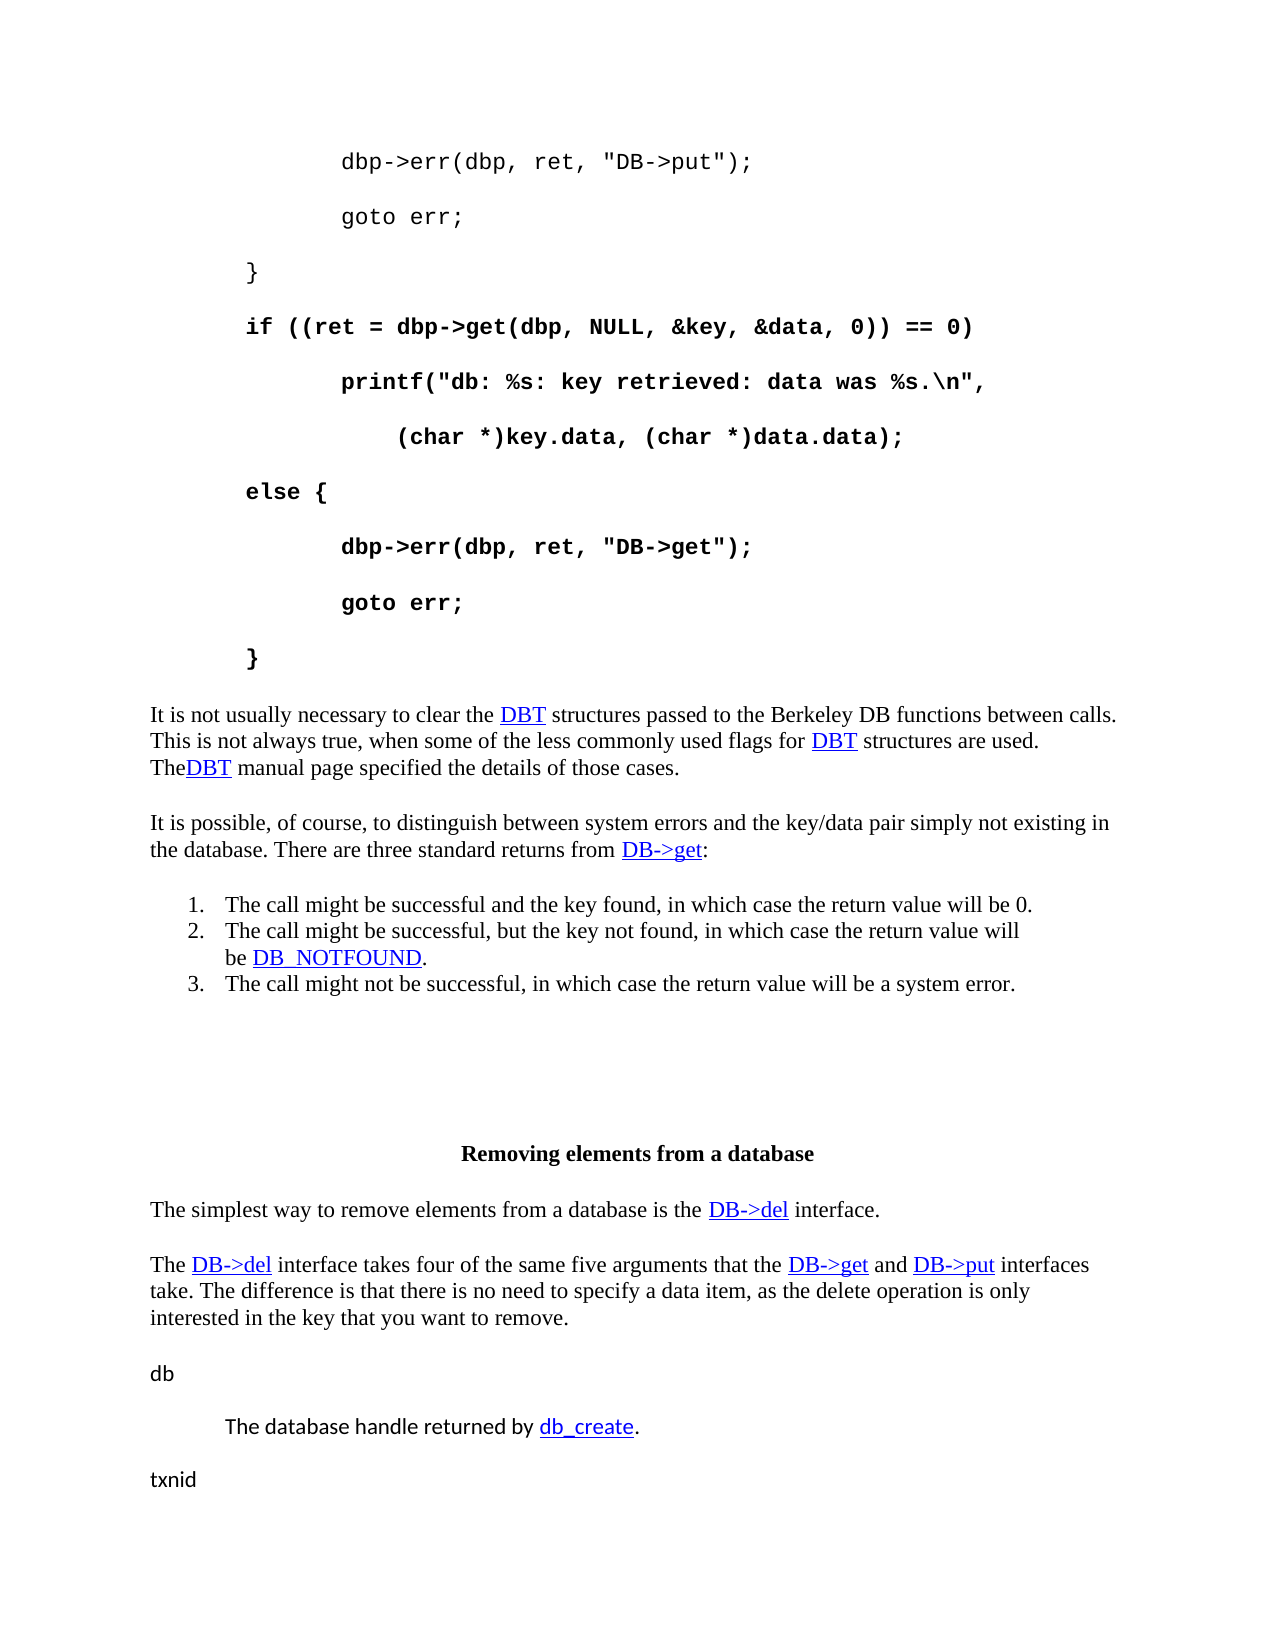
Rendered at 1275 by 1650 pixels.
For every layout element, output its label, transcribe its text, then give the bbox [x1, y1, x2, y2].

text goto err; [150, 591, 1125, 617]
list The call might be successful and the key found, in which case the return value will be 0. [187, 891, 1125, 917]
text } [150, 260, 1125, 286]
text } [150, 646, 1125, 672]
text printf("db: %s: key retrieved: data was %s.\n", [150, 370, 1125, 396]
text dbp->err(dbp, ret, "DB->put"); [150, 150, 1125, 176]
subtitle Removing elements from a database [150, 1140, 1125, 1166]
list The call might be successful, but the key not found, in which case the return value will be DB_NOTFOUND. [187, 917, 1125, 970]
text if ((ret = dbp->get(dbp, NULL, &key, &data, 0)) == 0) [150, 315, 1125, 341]
text The DB->del interface takes four of the same five arguments that the DB->get and DB->put interfaces take. The difference is that there is no need to specify a data item, as the delete operation is only interested in the key that you want to remove. [150, 1251, 1125, 1330]
text It is not usually necessary to clear the DBT structures passed to the Berkeley DB functions between calls. This is not always true, when some of the less commonly used flags for DBT structures are used. TheDBT manual page specified the details of those cases. [150, 701, 1125, 780]
text The simplest way to remove elements from a database is the DB->del interface. [150, 1196, 1125, 1222]
text The database handle returned by db_create. [225, 1412, 1125, 1440]
text dbp->err(dbp, ret, "DB->get"); [150, 536, 1125, 562]
text else { [150, 481, 1125, 507]
list The call might not be successful, in which case the return value will be a system error. [187, 970, 1125, 997]
text txnid [150, 1465, 1125, 1493]
text goto err; [150, 205, 1125, 231]
text db [150, 1359, 1125, 1387]
text It is possible, of course, to distinguish between system errors and the key/data pair simply not existing in the database. There are three standard returns from DB->get: [150, 809, 1125, 862]
text (char *)key.data, (char *)data.data); [150, 426, 1125, 451]
